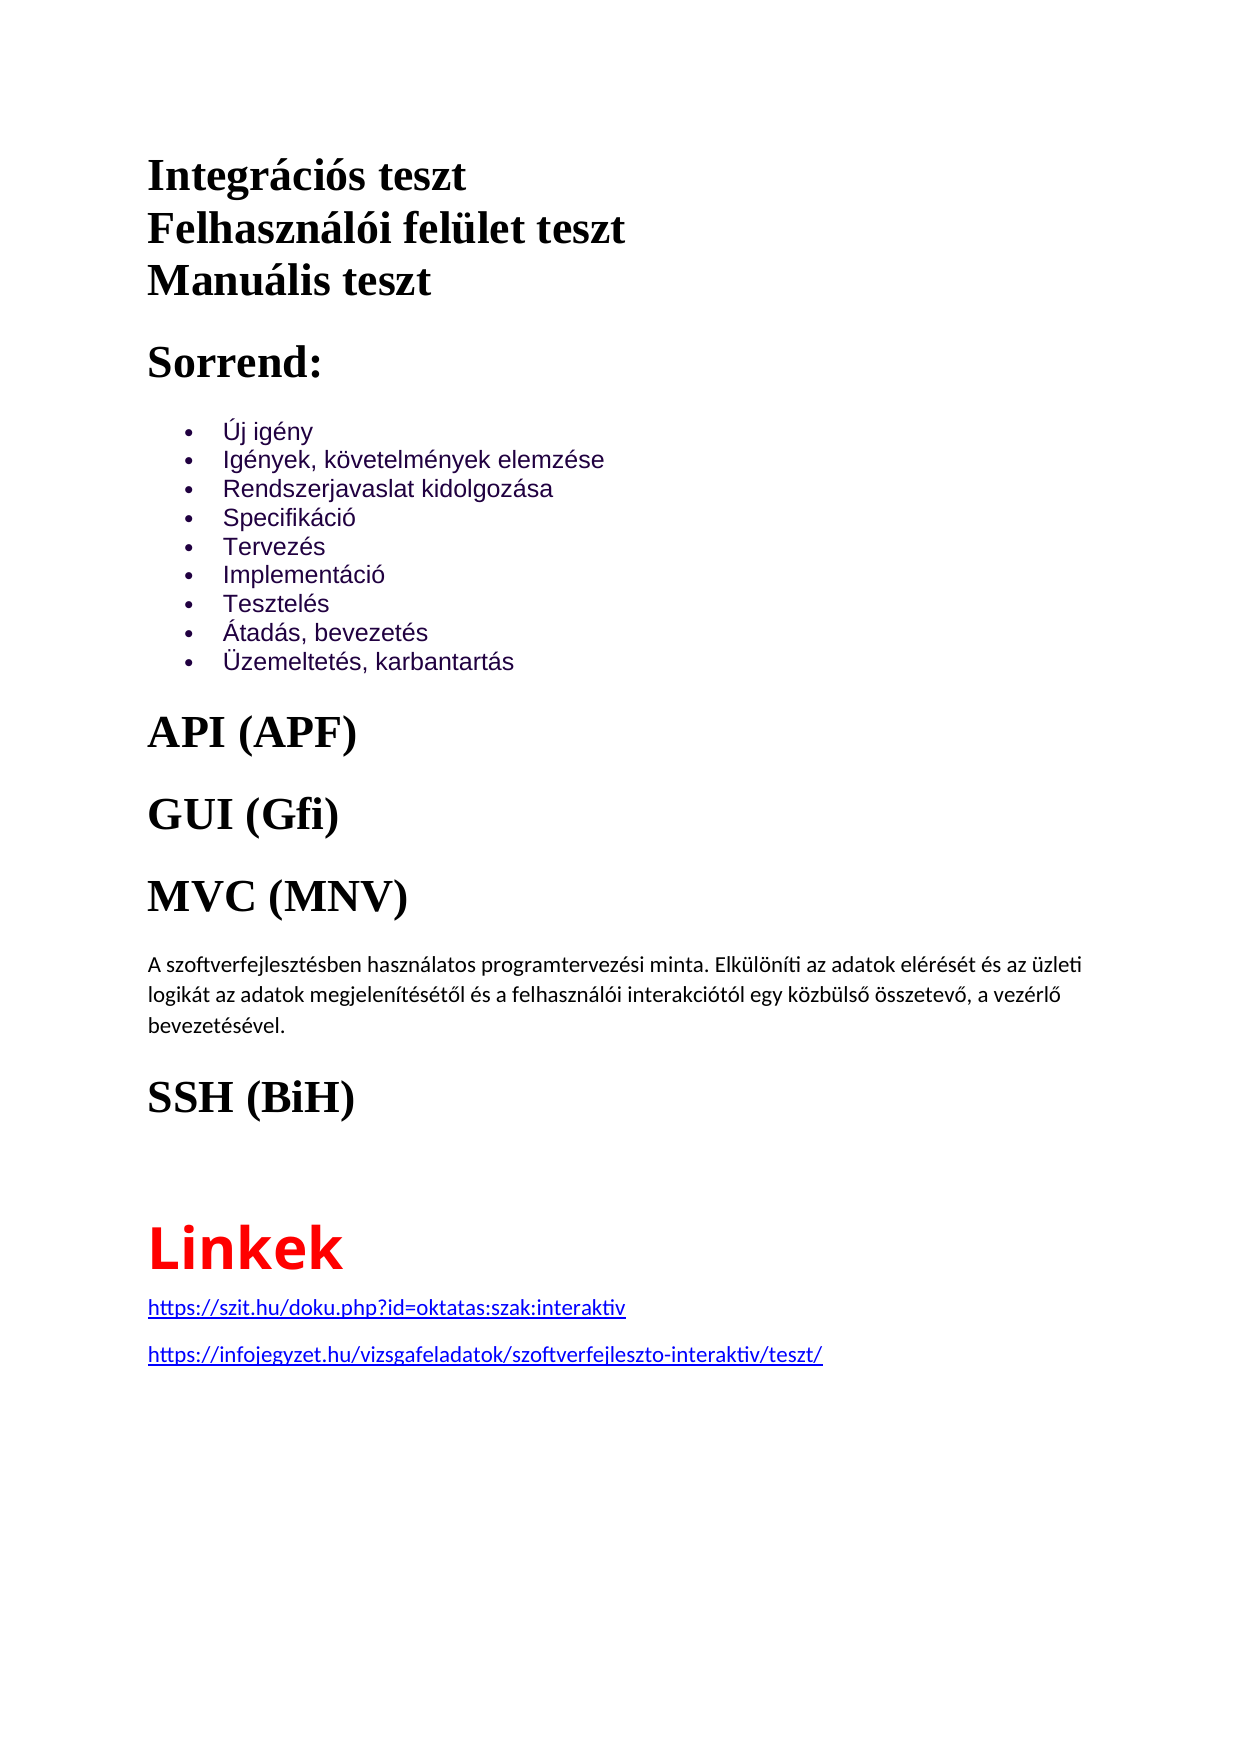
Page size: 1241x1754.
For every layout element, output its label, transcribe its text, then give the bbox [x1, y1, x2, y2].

list Implementáció [185, 561, 1093, 589]
subtitle MVC (MNV) [148, 868, 1093, 921]
subtitle Sorrend: [148, 335, 1093, 388]
subtitle Linkek [148, 1207, 1093, 1287]
text https://infojegyzet.hu/vizsgafeladatok/szoftverfejleszto-interaktiv/teszt/ [148, 1340, 1093, 1368]
list Új igény [185, 417, 1093, 446]
subtitle GUI (Gfi) [148, 787, 1093, 839]
list Üzemeltetés, karbantartás [185, 647, 1093, 676]
subtitle Integrációs teszt Felhasználói felület teszt Manuális teszt [148, 148, 1093, 306]
list Átadás, bevezetés [185, 618, 1093, 647]
text A szoftverfejlesztésben használatos programtervezési minta. Elkülöníti az adatok elérését és az üzleti logikát az adatok megjelenítésétől és a felhasználói interakciótól egy közbülső összetevő, a vezérlő bevezetésével. [148, 950, 1093, 1039]
list Tervezés [185, 532, 1093, 561]
list Tesztelés [185, 589, 1093, 618]
subtitle API (APF) [148, 705, 1093, 757]
text https://szit.hu/doku.php?id=oktatas:szak:interaktiv [148, 1293, 1093, 1321]
subtitle SSH (BiH) [148, 1070, 1093, 1123]
list Igények, követelmények elemzése [185, 446, 1093, 474]
list Rendszerjavaslat kidolgozása [185, 474, 1093, 503]
list Specifikáció [185, 503, 1093, 532]
